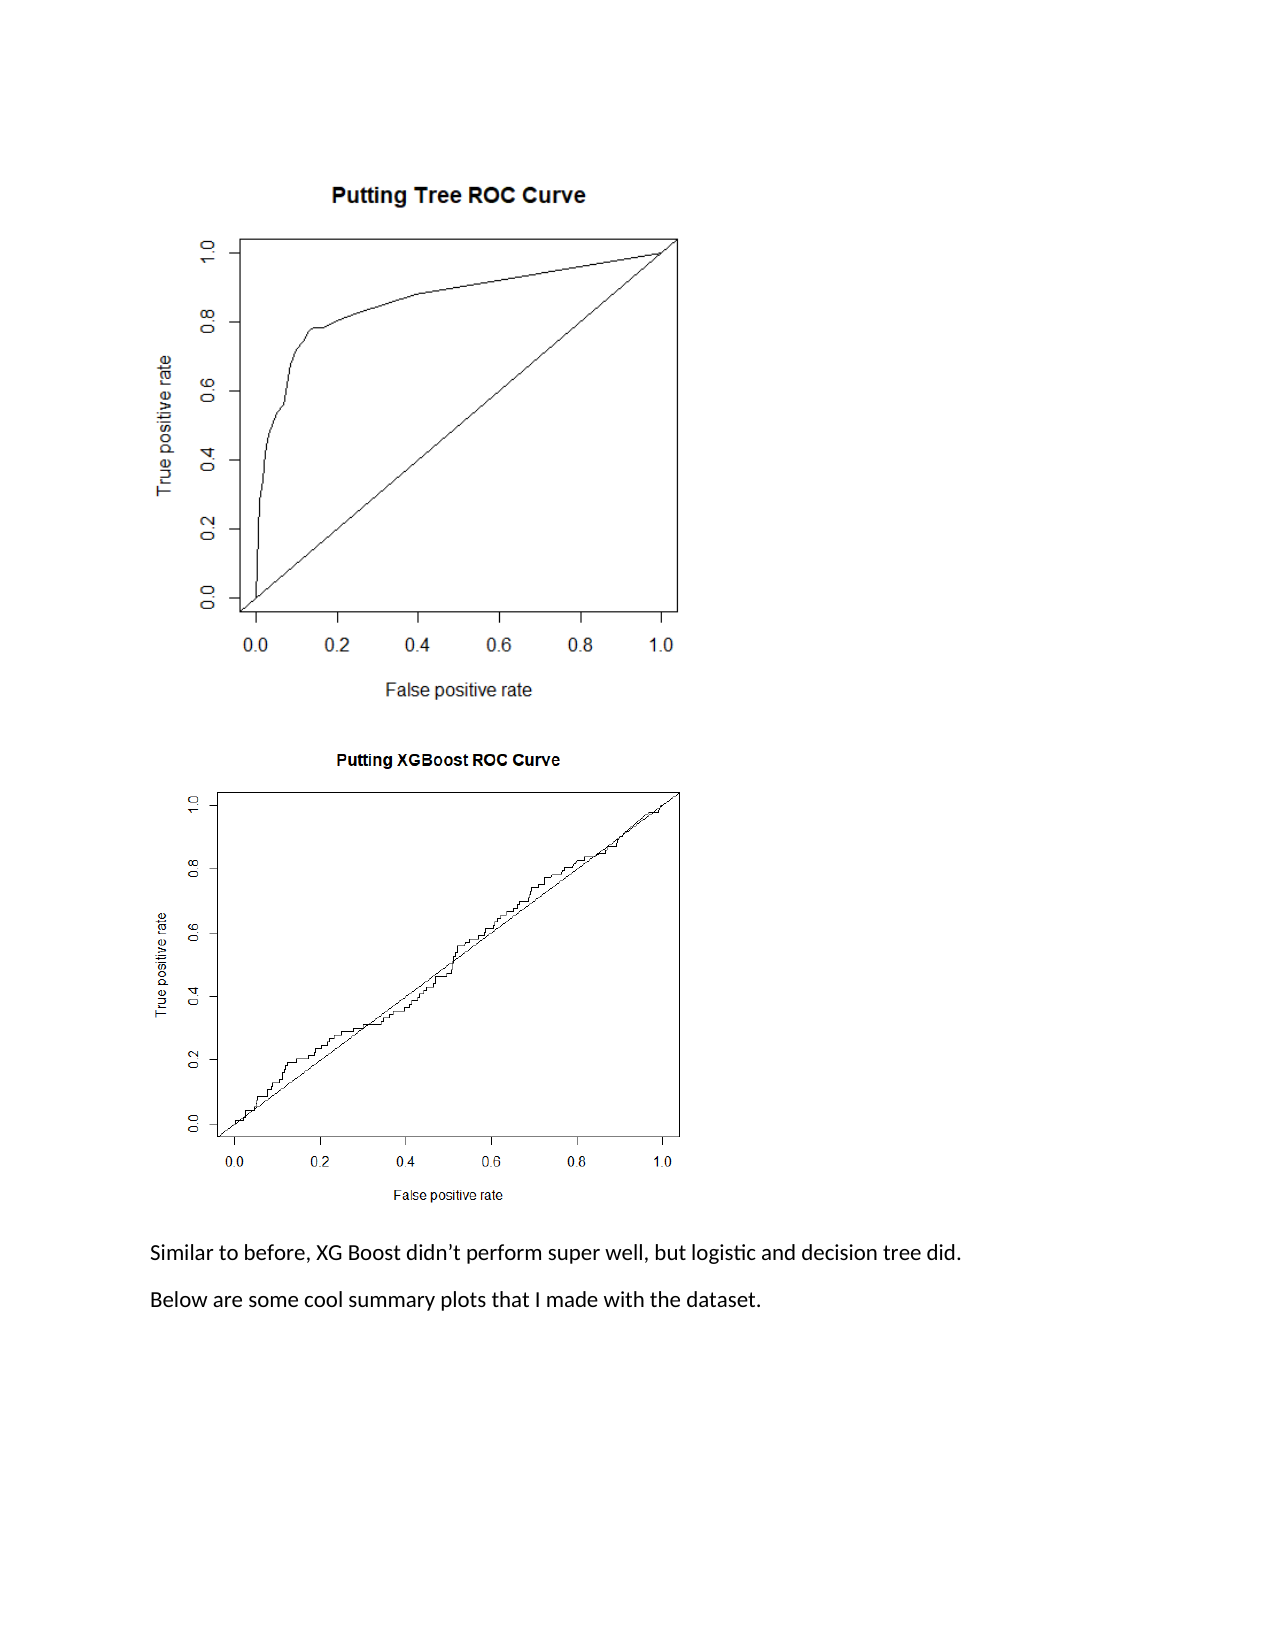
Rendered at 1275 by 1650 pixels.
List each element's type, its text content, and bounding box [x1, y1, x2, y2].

text Similar to before, XG Boost didn’t perform super well, but logistic and decision tree did. [150, 1238, 1125, 1266]
text Below are some cool summary plots that I made with the dataset. [150, 1285, 1125, 1313]
picture [150, 150, 724, 724]
picture [150, 725, 713, 1220]
